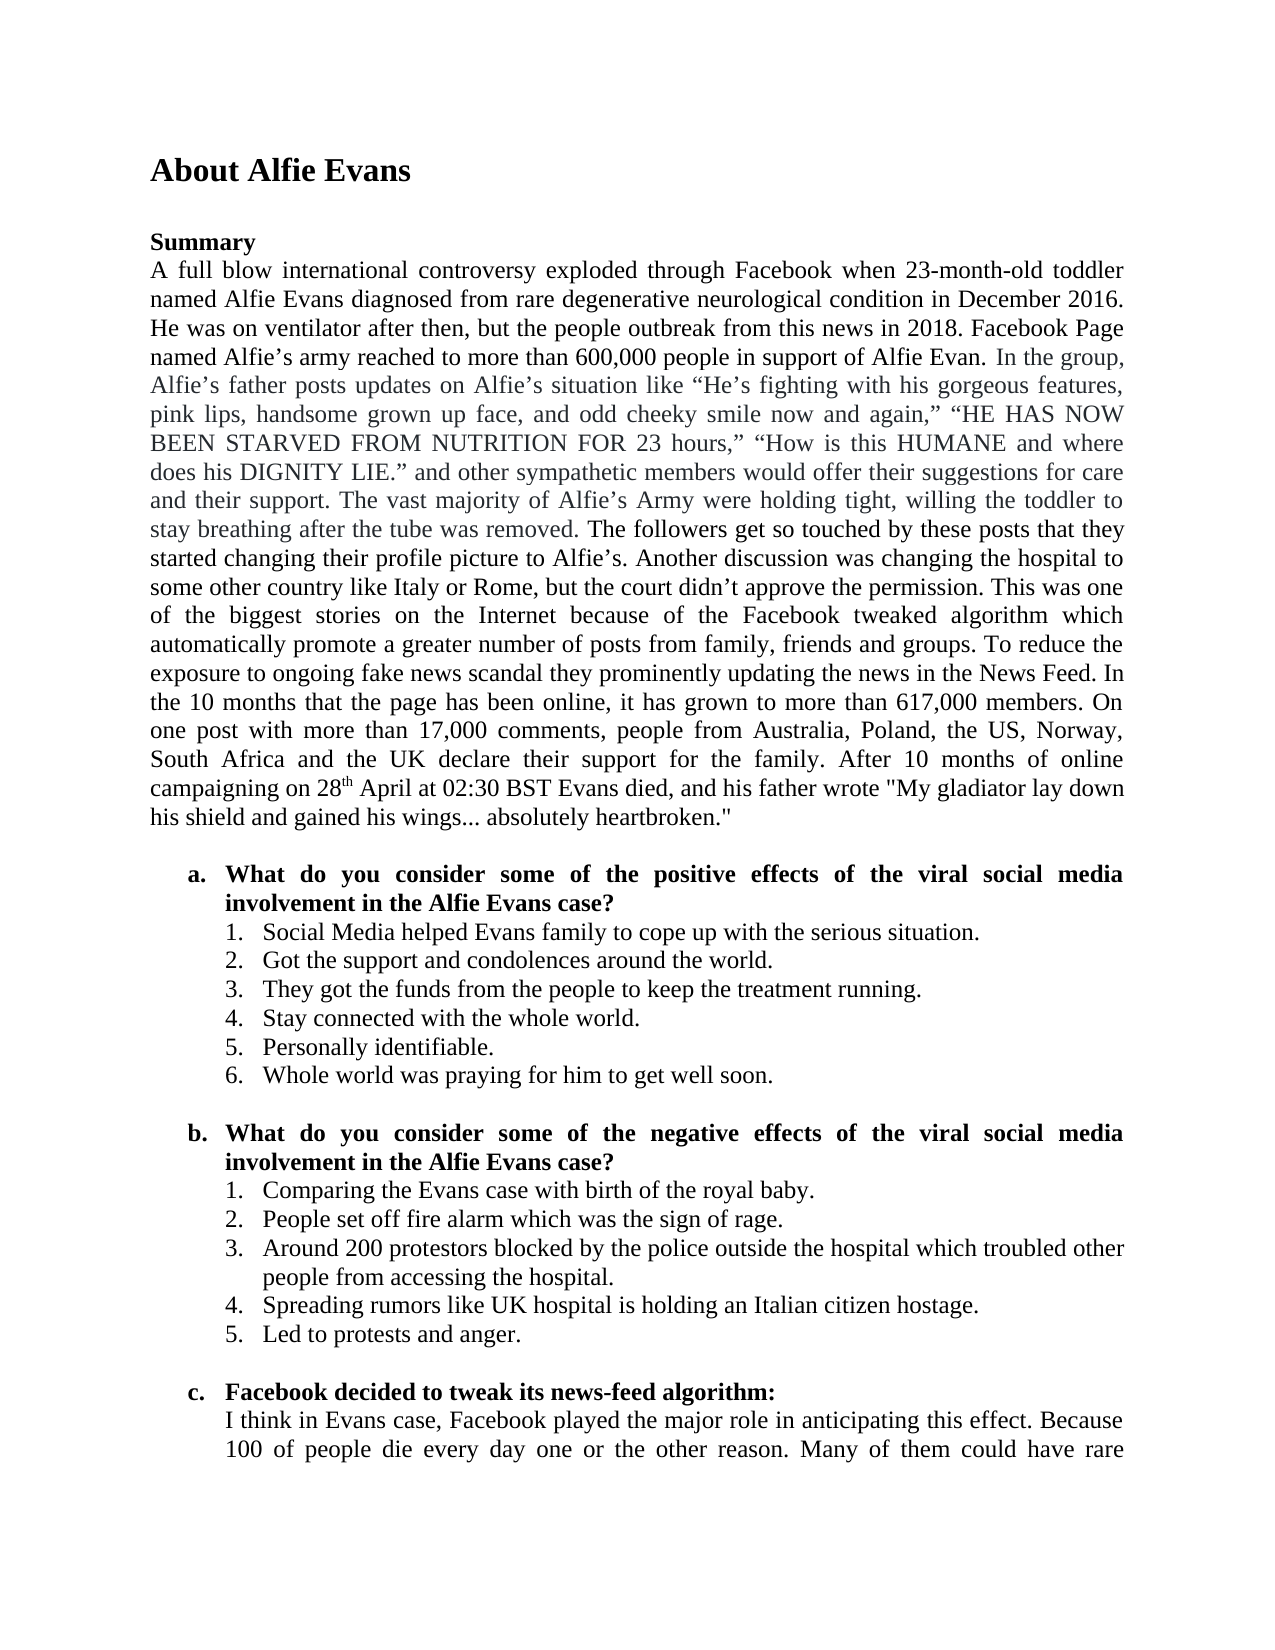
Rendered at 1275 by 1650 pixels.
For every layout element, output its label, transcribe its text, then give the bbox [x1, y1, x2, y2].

list Facebook decided to tweak its news-feed algorithm: [187, 1377, 1125, 1405]
list Whole world was praying for him to get well soon. [225, 1060, 1125, 1089]
list People set off fire alarm which was the sign of rage. [225, 1204, 1125, 1233]
text Summary [150, 227, 1125, 255]
list Stay connected with the whole world. [225, 1003, 1125, 1032]
list What do you consider some of the negative effects of the viral social media involvement in the Alfie Evans case? [187, 1118, 1125, 1175]
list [225, 1405, 1125, 1463]
list Led to protests and anger. [225, 1319, 1125, 1348]
text A full blow international controversy exploded through Facebook when 23-month-old toddler named Alfie Evans diagnosed from rare degenerative neurological condition in December 2016. He was on ventilator after then, but the people outbreak from this news in 2018. Facebook Page named Alfie’s army reached to more than 600,000 people in support of Alfie Evan. In the group, Alfie’s father posts updates on Alfie’s situation like “He’s fighting with his gorgeous features, pink lips, handsome grown up face, and odd cheeky smile now and again,” “HE HAS NOW BEEN STARVED FROM NUTRITION FOR 23 hours,” “How is this HUMANE and where does his DIGNITY LIE.” and other sympathetic members would offer their suggestions for care and their support. The vast majority of Alfie’s Army were holding tight, willing the toddler to stay breathing after the tube was removed. The followers get so touched by these posts that they started changing their profile picture to Alfie’s. Another discussion was changing the hospital to some other country like Italy or Rome, but the court didn’t approve the permission. This was one of the biggest stories on the Internet because of the Facebook tweaked algorithm which automatically promote a greater number of posts from family, friends and groups. To reduce the exposure to ongoing fake news scandal they prominently updating the news in the News Feed. In the 10 months that the page has been online, it has grown to more than 617,000 members. On one post with more than 17,000 comments, people from Australia, Poland, the US, Norway, South Africa and the UK declare their support for the family. After 10 months of online campaigning on 28th April at 02:30 BST Evans died, and his father wrote "My gladiator lay down his shield and gained his wings... absolutely heartbroken." [150, 514, 1125, 830]
list Around 200 protestors blocked by the police outside the hospital which troubled other people from accessing the hospital. [225, 1233, 1125, 1290]
list Comparing the Evans case with birth of the royal baby. [225, 1175, 1125, 1204]
text A full blow international controversy exploded through Facebook when 23-month-old toddler named Alfie Evans diagnosed from rare degenerative neurological condition in December 2016. He was on ventilator after then, but the people outbreak from this news in 2018. Facebook Page named Alfie’s army reached to more than 600,000 people in support of Alfie Evan. In the group, Alfie’s father posts updates on Alfie’s situation like “He’s fighting with his gorgeous features, pink lips, handsome grown up face, and odd cheeky smile now and again,” “HE HAS NOW BEEN STARVED FROM NUTRITION FOR 23 hours,” “How is this HUMANE and where does his DIGNITY LIE.” and other sympathetic members would offer their suggestions for care and their support. The vast majority of Alfie’s Army were holding tight, willing the toddler to stay breathing after the tube was removed. The followers get so touched by these posts that they started changing their profile picture to Alfie’s. Another discussion was changing the hospital to some other country like Italy or Rome, but the court didn’t approve the permission. This was one of the biggest stories on the Internet because of the Facebook tweaked algorithm which automatically promote a greater number of posts from family, friends and groups. To reduce the exposure to ongoing fake news scandal they prominently updating the news in the News Feed. In the 10 months that the page has been online, it has grown to more than 617,000 members. On one post with more than 17,000 comments, people from Australia, Poland, the US, Norway, South Africa and the UK declare their support for the family. After 10 months of online campaigning on 28th April at 02:30 BST Evans died, and his father wrote "My gladiator lay down his shield and gained his wings... absolutely heartbroken." [150, 255, 1125, 370]
list Personally identifiable. [225, 1032, 1125, 1060]
list What do you consider some of the positive effects of the viral social media involvement in the Alfie Evans case? [187, 859, 1125, 917]
list Got the support and condolences around the world. [225, 945, 1125, 974]
list They got the funds from the people to keep the treatment running. [225, 974, 1125, 1003]
text About Alfie Evans [150, 150, 1125, 188]
list Spreading rumors like UK hospital is holding an Italian citizen hostage. [225, 1290, 1125, 1319]
list Social Media helped Evans family to cope up with the serious situation. [225, 917, 1125, 945]
